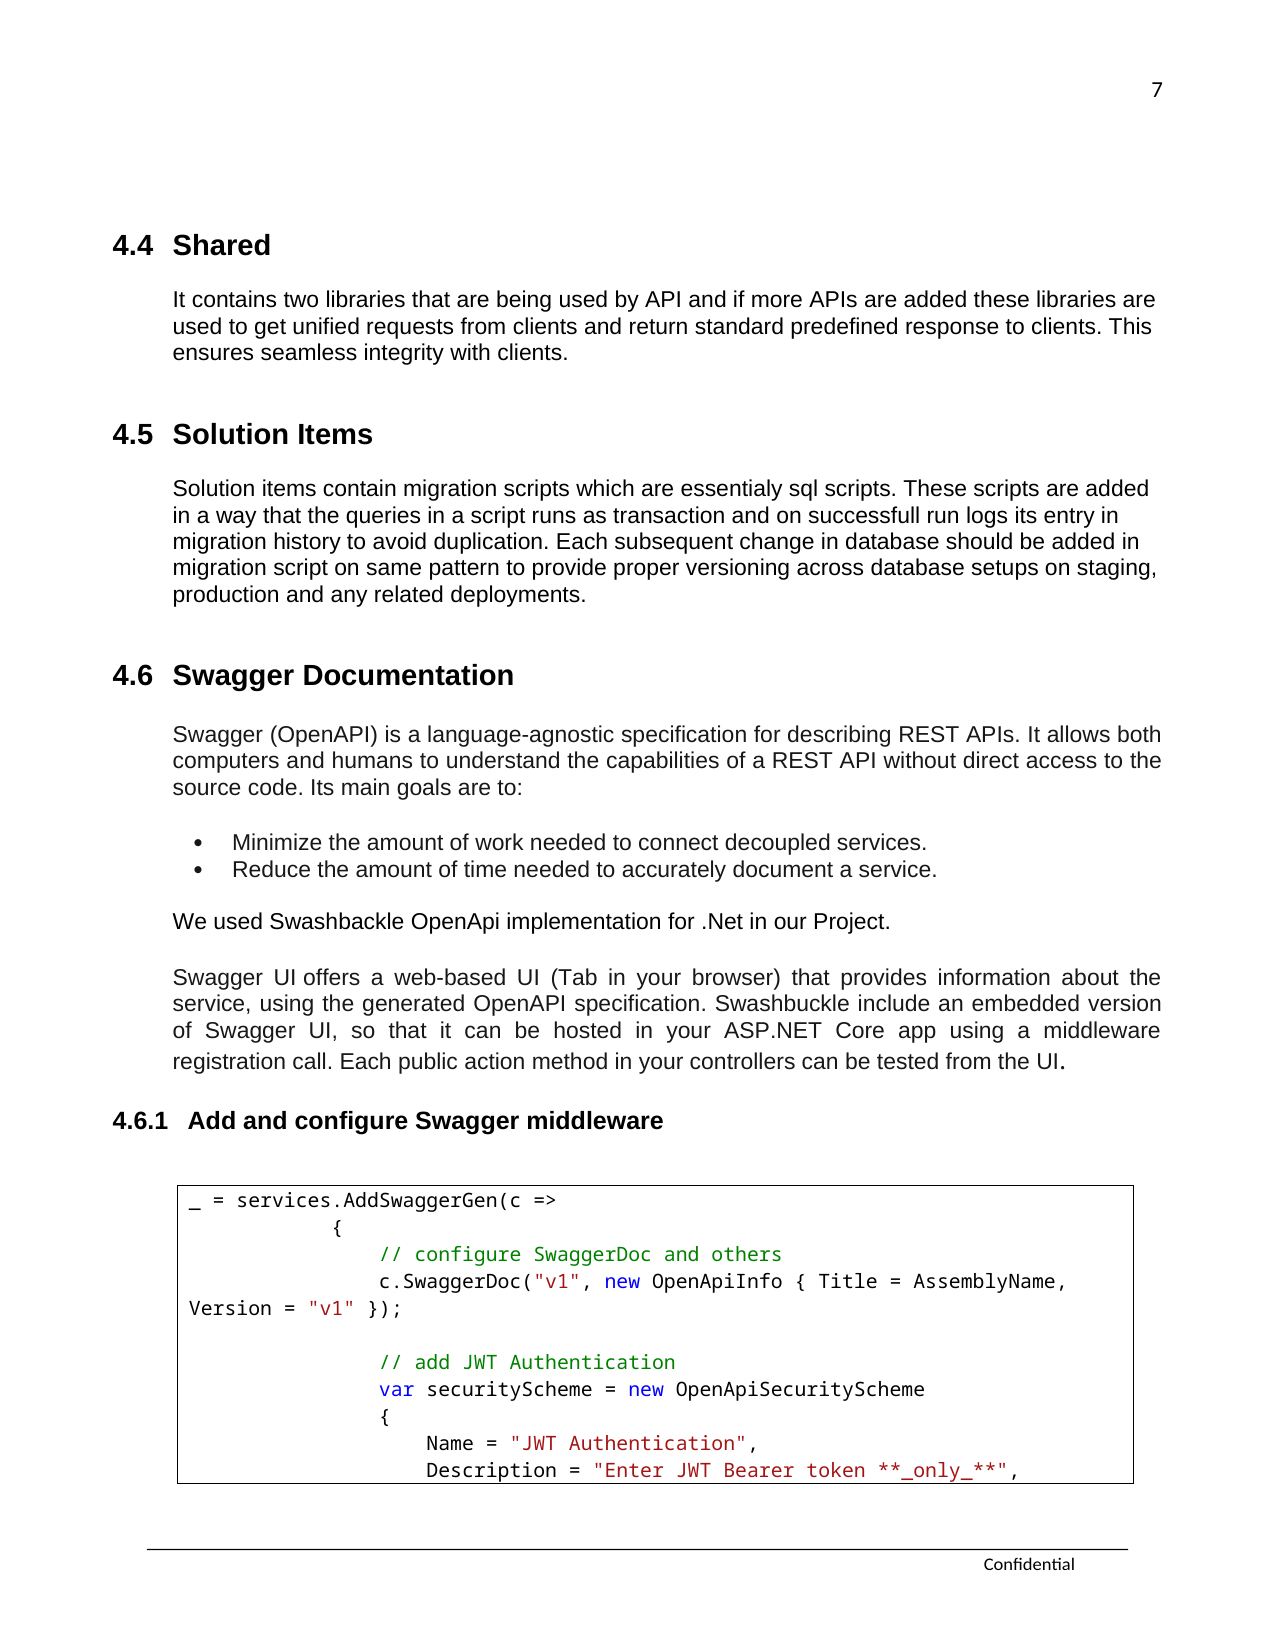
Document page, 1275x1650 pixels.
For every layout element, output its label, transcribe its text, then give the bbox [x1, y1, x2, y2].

text Swagger UI offers a web-based UI (Tab in your browser) that provides information about the service, using the generated OpenAPI specification. Swashbuckle include an embedded version of Swagger UI, so that it can be hosted in your ASP.NET Core app using a middleware registration call. Each public action method in your controllers can be tested from the UI. [172, 964, 1162, 1077]
text We used Swashbackle OpenApi implementation for .Net in our Project. [172, 908, 1162, 935]
subtitle Shared [112, 228, 1162, 261]
text Solution items contain migration scripts which are essentialy sql scripts. These scripts are added in a way that the queries in a script runs as transaction and on successfull run logs its entry in migration history to avoid duplication. Each subsequent change in database should be added in migration script on same pattern to provide proper versioning across database setups on staging, production and any related deployments. [172, 475, 1162, 607]
text Swagger (OpenAPI) is a language-agnostic specification for describing REST APIs. It allows both computers and humans to understand the capabilities of a REST API without direct access to the source code. Its main goals are to: [172, 721, 1162, 800]
subtitle Add and configure Swagger middleware [112, 1106, 1162, 1135]
list Reduce the amount of time needed to accurately document a service. [194, 856, 1162, 882]
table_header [178, 1186, 1133, 1483]
subtitle Solution Items [112, 417, 1162, 450]
text It contains two libraries that are being used by API and if more APIs are added these libraries are used to get unified requests from clients and return standard predefined response to clients. This ensures seamless integrity with clients. [172, 286, 1162, 365]
list Minimize the amount of work needed to connect decoupled services. [194, 829, 1162, 856]
subtitle Swagger Documentation [112, 658, 1162, 692]
